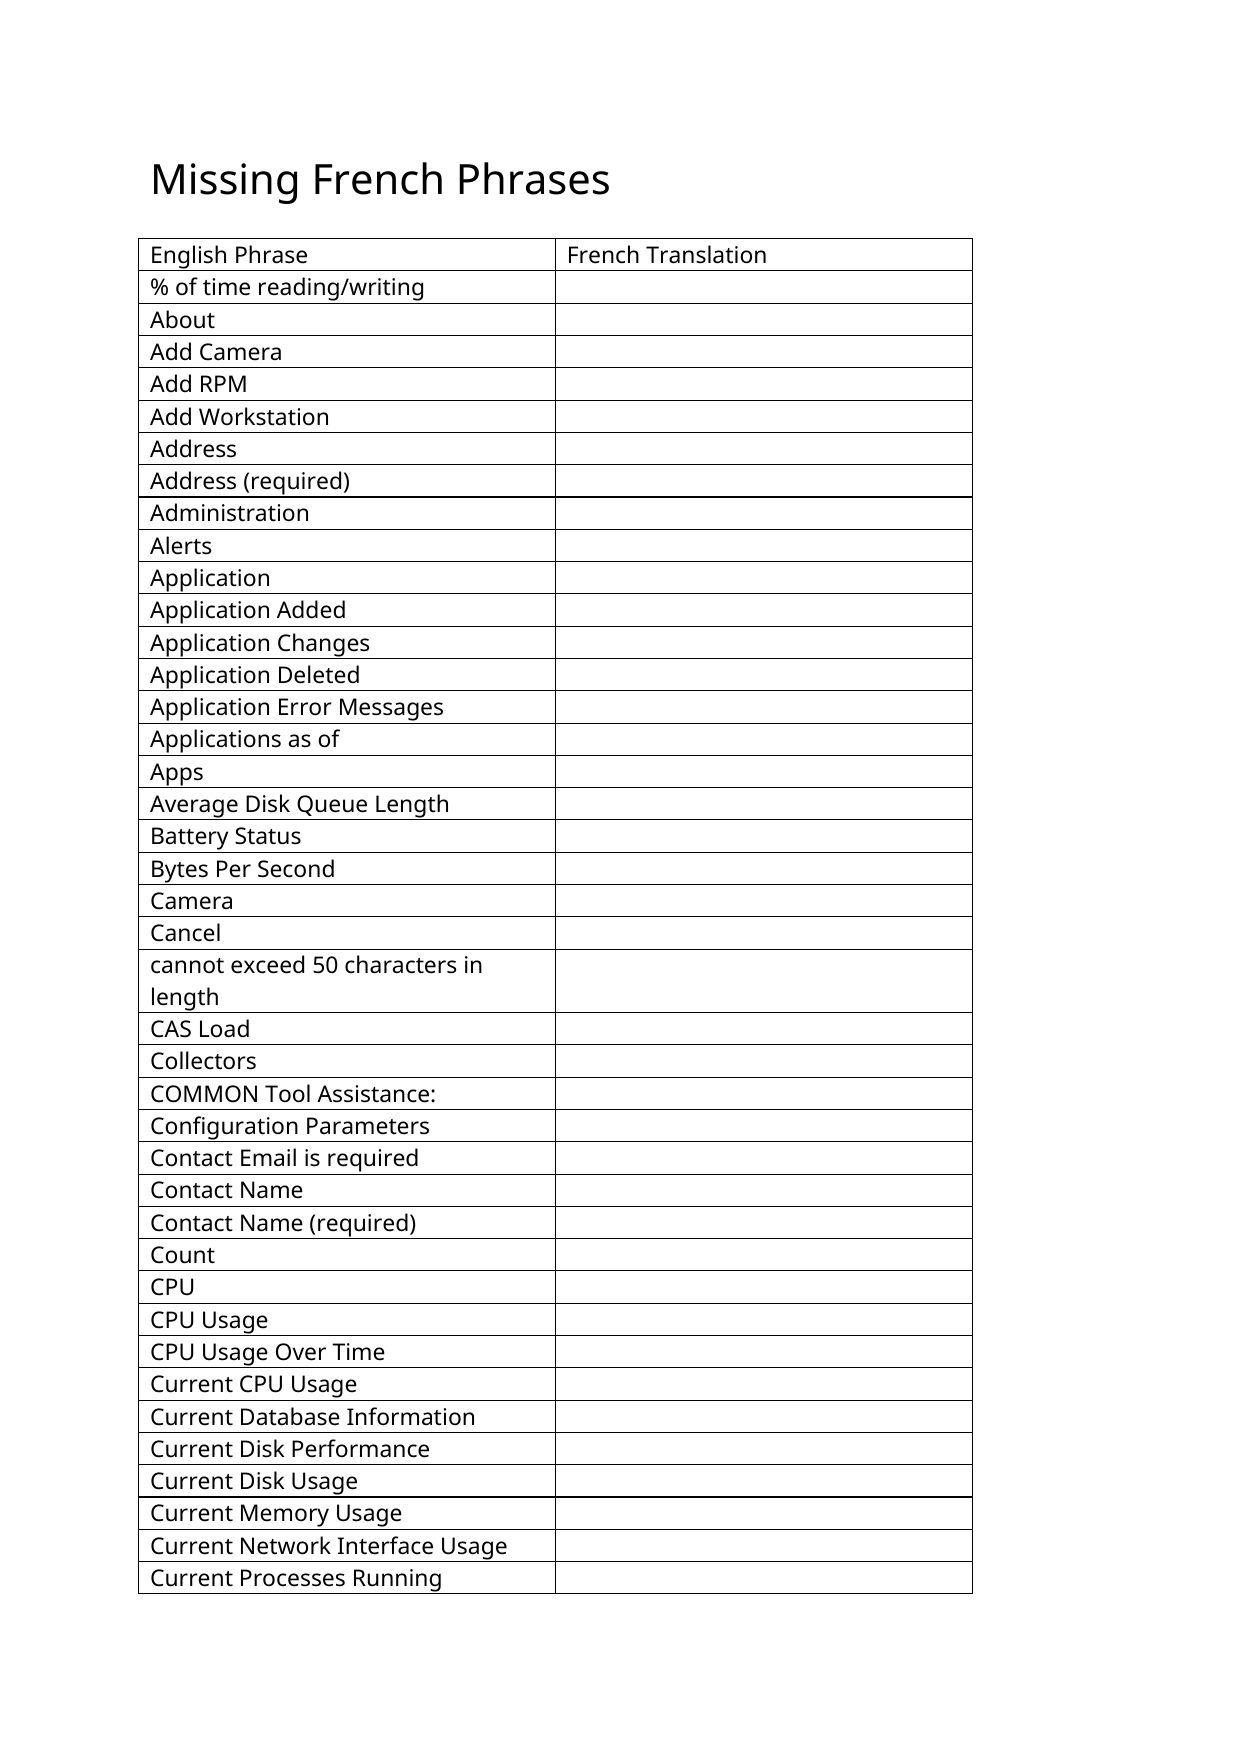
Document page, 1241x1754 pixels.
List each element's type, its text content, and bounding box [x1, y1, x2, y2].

table_cell About [139, 304, 555, 335]
table_cell Application Changes [139, 627, 555, 658]
table_cell Add Camera [139, 336, 555, 367]
table_cell [556, 1271, 972, 1303]
table_cell [556, 1142, 972, 1173]
table_cell Bytes Per Second [139, 853, 555, 884]
table_cell [556, 691, 972, 722]
table_cell Add RPM [139, 368, 555, 399]
table_cell Current Processes Running [139, 1562, 555, 1593]
table_cell [556, 1239, 972, 1270]
table_cell [556, 562, 972, 593]
table_cell [556, 1368, 972, 1399]
table_cell % of time reading/writing [139, 271, 555, 303]
table_cell [556, 1530, 972, 1561]
table_cell Cancel [139, 917, 555, 948]
table_cell [556, 1465, 972, 1496]
table_cell CPU Usage Over Time [139, 1336, 555, 1367]
table_cell [556, 885, 972, 916]
table_cell [556, 1078, 972, 1109]
table_cell [556, 820, 972, 852]
table_cell Current Disk Usage [139, 1465, 555, 1496]
table_cell Battery Status [139, 820, 555, 852]
table_cell Address (required) [139, 465, 555, 496]
table_cell Address [139, 433, 555, 464]
table_cell Application Deleted [139, 659, 555, 690]
table_cell Application Added [139, 594, 555, 626]
table_cell Current Memory Usage [139, 1498, 555, 1529]
table_cell [556, 1498, 972, 1529]
table_cell Configuration Parameters [139, 1110, 555, 1141]
table_cell [556, 594, 972, 626]
table_cell Collectors [139, 1045, 555, 1077]
table_cell [556, 756, 972, 787]
table_cell [556, 336, 972, 367]
table_cell CPU Usage [139, 1304, 555, 1335]
table_cell Current Network Interface Usage [139, 1530, 555, 1561]
table_cell Add Workstation [139, 401, 555, 432]
table_cell Application Error Messages [139, 691, 555, 722]
table_header English Phrase [139, 239, 555, 270]
table_cell [556, 368, 972, 399]
table_cell Average Disk Queue Length [139, 788, 555, 819]
table_cell [556, 1433, 972, 1464]
table_cell [556, 271, 972, 303]
table_cell [556, 917, 972, 948]
table_cell [556, 1045, 972, 1077]
table_cell cannot exceed 50 characters in length [139, 950, 555, 1012]
table_cell CPU [139, 1271, 555, 1303]
table_cell Camera [139, 885, 555, 916]
table_cell [556, 1110, 972, 1141]
table_cell [556, 1175, 972, 1206]
table_cell [556, 788, 972, 819]
table_cell [556, 1207, 972, 1238]
table_cell COMMON Tool Assistance: [139, 1078, 555, 1109]
table_cell Application [139, 562, 555, 593]
table_cell Current CPU Usage [139, 1368, 555, 1399]
table_cell [556, 950, 972, 1012]
table_cell Administration [139, 498, 555, 529]
table_cell [556, 724, 972, 755]
table_cell [556, 304, 972, 335]
table_cell [556, 1401, 972, 1432]
table_cell [556, 1304, 972, 1335]
table_cell [556, 465, 972, 496]
table_cell [556, 1013, 972, 1044]
table_cell Applications as of [139, 724, 555, 755]
table_cell [556, 401, 972, 432]
table_cell Alerts [139, 530, 555, 561]
table_cell Current Database Information [139, 1401, 555, 1432]
table_cell Contact Name (required) [139, 1207, 555, 1238]
table_cell Count [139, 1239, 555, 1270]
text Missing French Phrases [150, 150, 1090, 238]
table_cell Contact Name [139, 1175, 555, 1206]
table_cell [556, 853, 972, 884]
table_cell [556, 627, 972, 658]
table_cell [556, 1562, 972, 1593]
table_cell [556, 530, 972, 561]
table_header French Translation [556, 239, 972, 270]
table_cell CAS Load [139, 1013, 555, 1044]
table_cell [556, 659, 972, 690]
table_cell Contact Email is required [139, 1142, 555, 1173]
table_cell Current Disk Performance [139, 1433, 555, 1464]
table_cell [556, 433, 972, 464]
table_cell [556, 1336, 972, 1367]
table_cell [556, 498, 972, 529]
table_cell Apps [139, 756, 555, 787]
